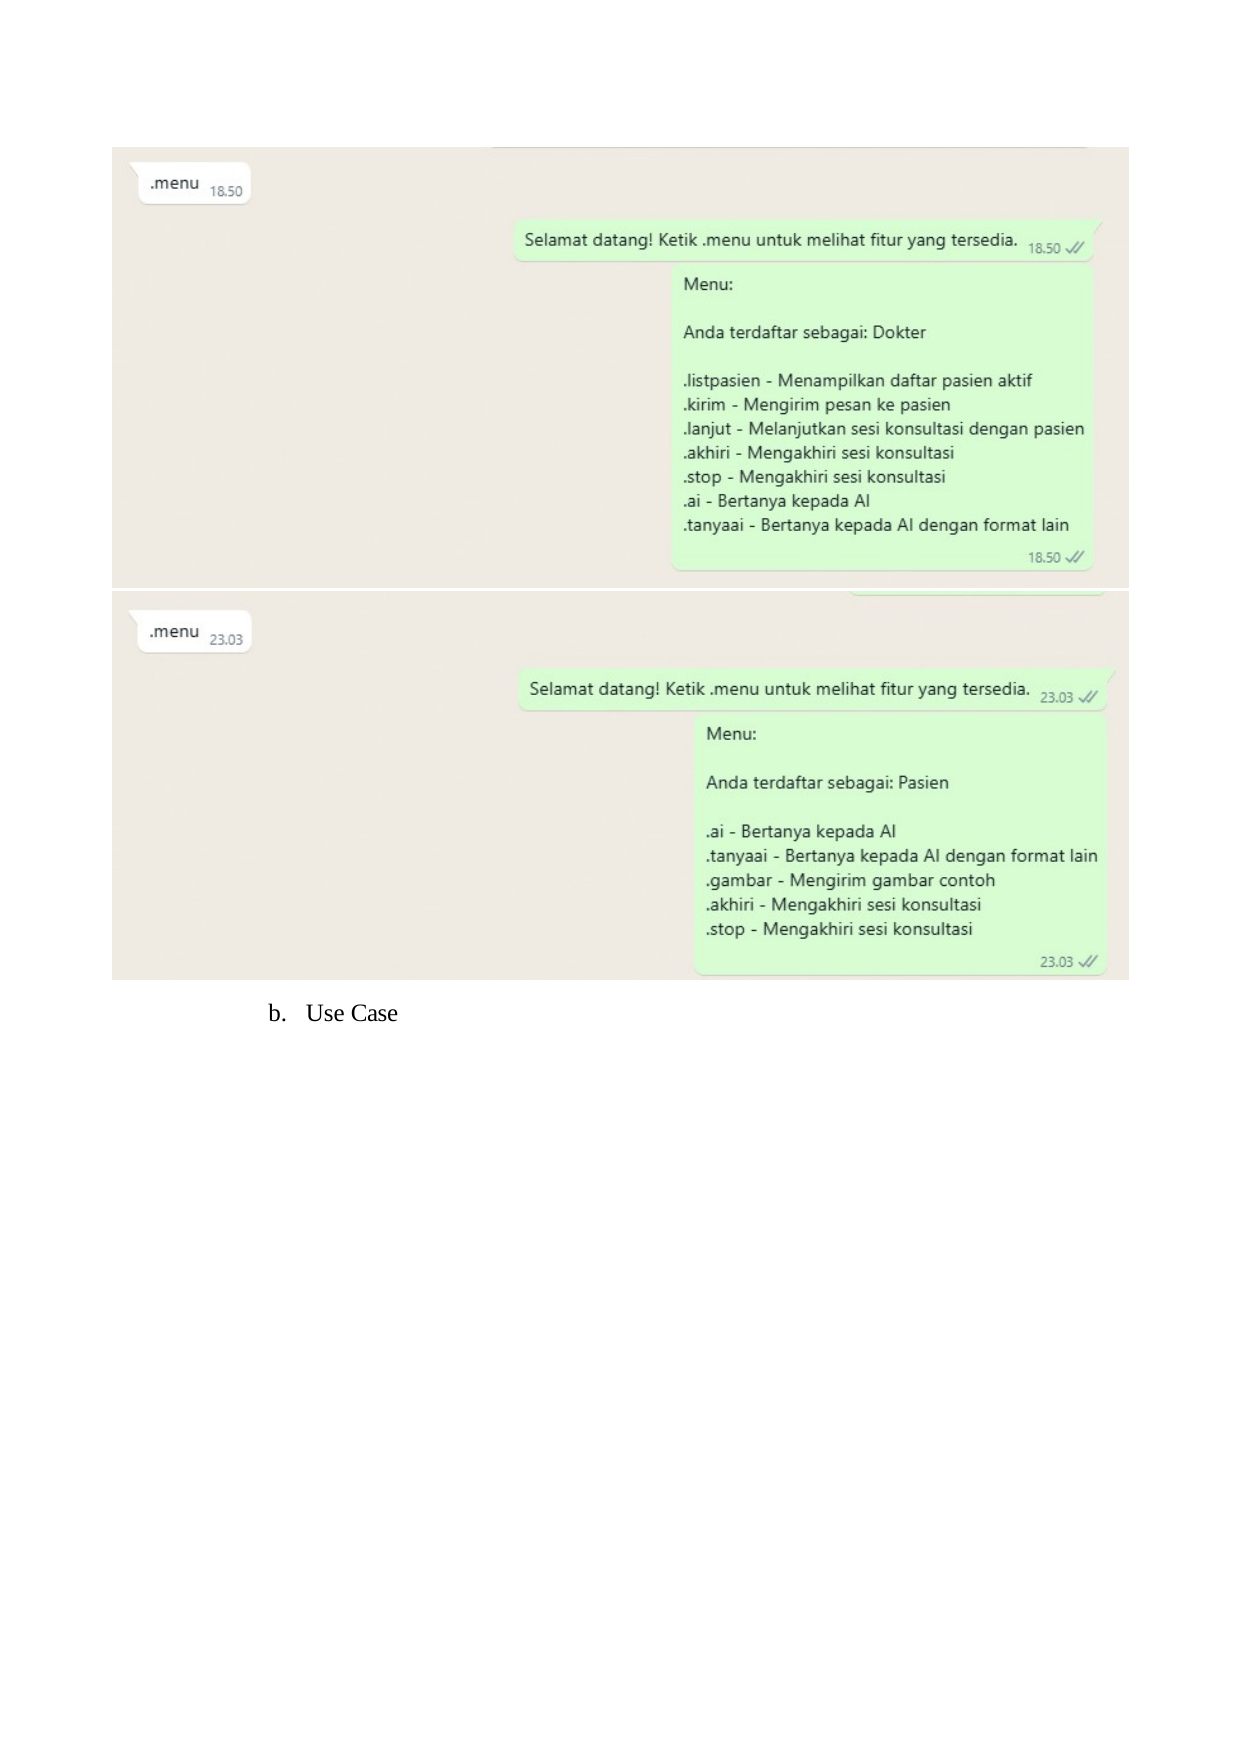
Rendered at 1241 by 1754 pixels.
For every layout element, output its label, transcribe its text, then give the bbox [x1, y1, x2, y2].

picture [112, 147, 1129, 588]
picture [112, 591, 1129, 980]
list Use Case [268, 998, 1181, 1027]
